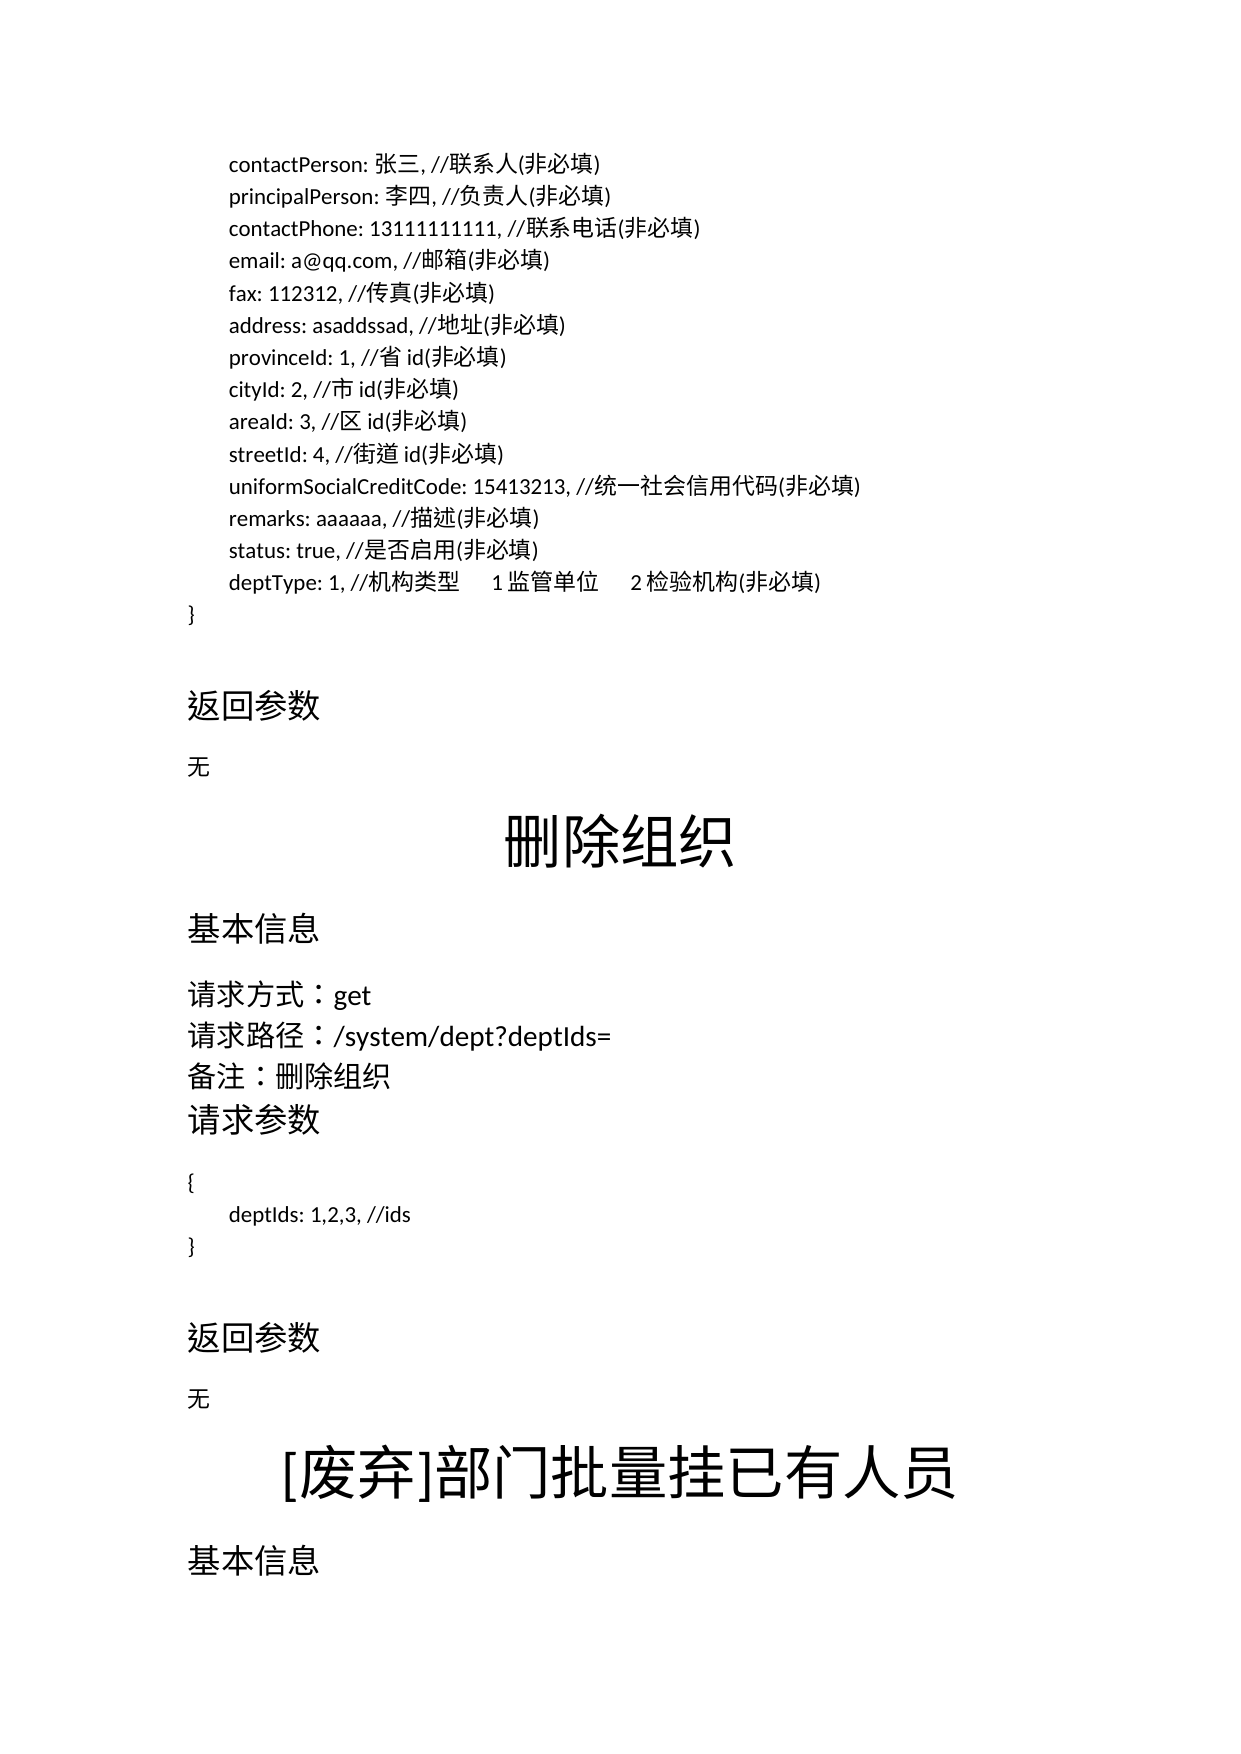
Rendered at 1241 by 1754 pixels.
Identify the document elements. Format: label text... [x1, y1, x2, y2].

text 基本信息 [187, 1541, 1053, 1582]
text 删除组织 [187, 806, 1053, 878]
text 基本信息 [187, 909, 1053, 950]
text 无 [187, 1385, 1053, 1413]
text 无 [187, 753, 1053, 781]
text { deptIds: 1,2,3, //ids } [187, 1168, 1053, 1292]
text 返回参数 [187, 1317, 1053, 1358]
text 返回参数 [187, 686, 1053, 727]
text 请求方式：get 请求路径：/system/dept?deptIds= 备注：删除组织 请求参数 [187, 977, 1053, 1141]
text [187, 150, 1053, 661]
text [废弃]部门批量挂已有人员 [187, 1438, 1053, 1509]
